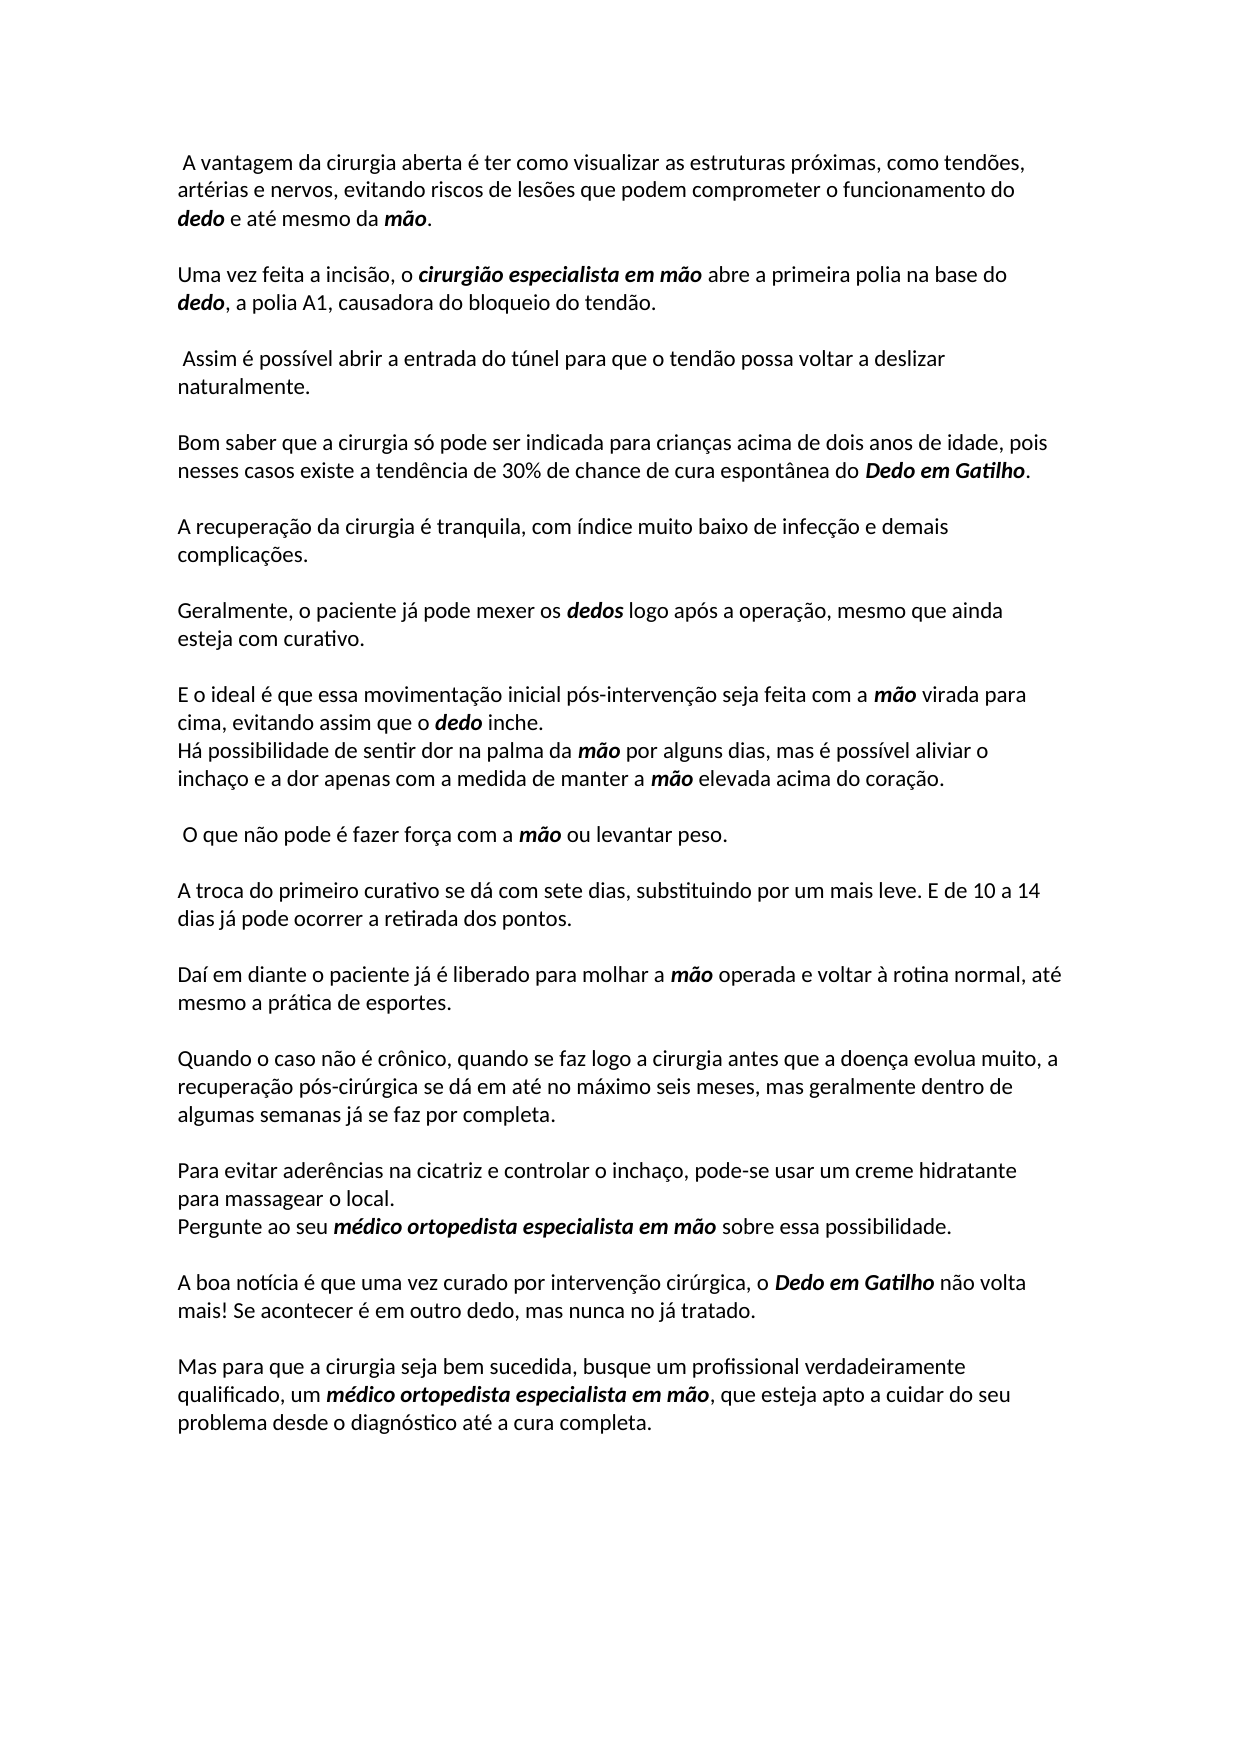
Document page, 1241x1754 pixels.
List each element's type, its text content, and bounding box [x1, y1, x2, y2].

text A troca do primeiro curativo se dá com sete dias, substituindo por um mais leve. E de 10 a 14 dias já pode ocorrer a retirada dos pontos. [177, 876, 1063, 932]
text A boa notícia é que uma vez curado por intervenção cirúrgica, o Dedo em Gatilho não volta mais! Se acontecer é em outro dedo, mas nunca no já tratado. [177, 1268, 1063, 1324]
text A vantagem da cirurgia aberta é ter como visualizar as estruturas próximas, como tendões, artérias e nervos, evitando riscos de lesões que podem comprometer o funcionamento do dedo e até mesmo da mão. [177, 148, 1063, 232]
text Daí em diante o paciente já é liberado para molhar a mão operada e voltar à rotina normal, até mesmo a prática de esportes. [177, 960, 1063, 1016]
text Bom saber que a cirurgia só pode ser indicada para crianças acima de dois anos de idade, pois nesses casos existe a tendência de 30% de chance de cura espontânea do Dedo em Gatilho. [177, 428, 1063, 484]
text A recuperação da cirurgia é tranquila, com índice muito baixo de infecção e demais complicações. [177, 512, 1063, 568]
text Quando o caso não é crônico, quando se faz logo a cirurgia antes que a doença evolua muito, a recuperação pós-cirúrgica se dá em até no máximo seis meses, mas geralmente dentro de algumas semanas já se faz por completa. [177, 1044, 1063, 1128]
text Uma vez feita a incisão, o cirurgião especialista em mão abre a primeira polia na base do dedo, a polia A1, causadora do bloqueio do tendão. [177, 260, 1063, 316]
text Para evitar aderências na cicatriz e controlar o inchaço, pode-se usar um creme hidratante para massagear o local. [177, 1156, 1063, 1212]
text E o ideal é que essa movimentação inicial pós-intervenção seja feita com a mão virada para cima, evitando assim que o dedo inche. [177, 680, 1063, 736]
text Pergunte ao seu médico ortopedista especialista em mão sobre essa possibilidade. [177, 1212, 1063, 1240]
text Há possibilidade de sentir dor na palma da mão por alguns dias, mas é possível aliviar o inchaço e a dor apenas com a medida de manter a mão elevada acima do coração. [177, 736, 1063, 792]
text O que não pode é fazer força com a mão ou levantar peso. [177, 820, 1063, 848]
text Assim é possível abrir a entrada do túnel para que o tendão possa voltar a deslizar naturalmente. [177, 344, 1063, 400]
text Geralmente, o paciente já pode mexer os dedos logo após a operação, mesmo que ainda esteja com curativo. [177, 596, 1063, 652]
text Mas para que a cirurgia seja bem sucedida, busque um profissional verdadeiramente qualificado, um médico ortopedista especialista em mão, que esteja apto a cuidar do seu problema desde o diagnóstico até a cura completa. [177, 1352, 1063, 1437]
